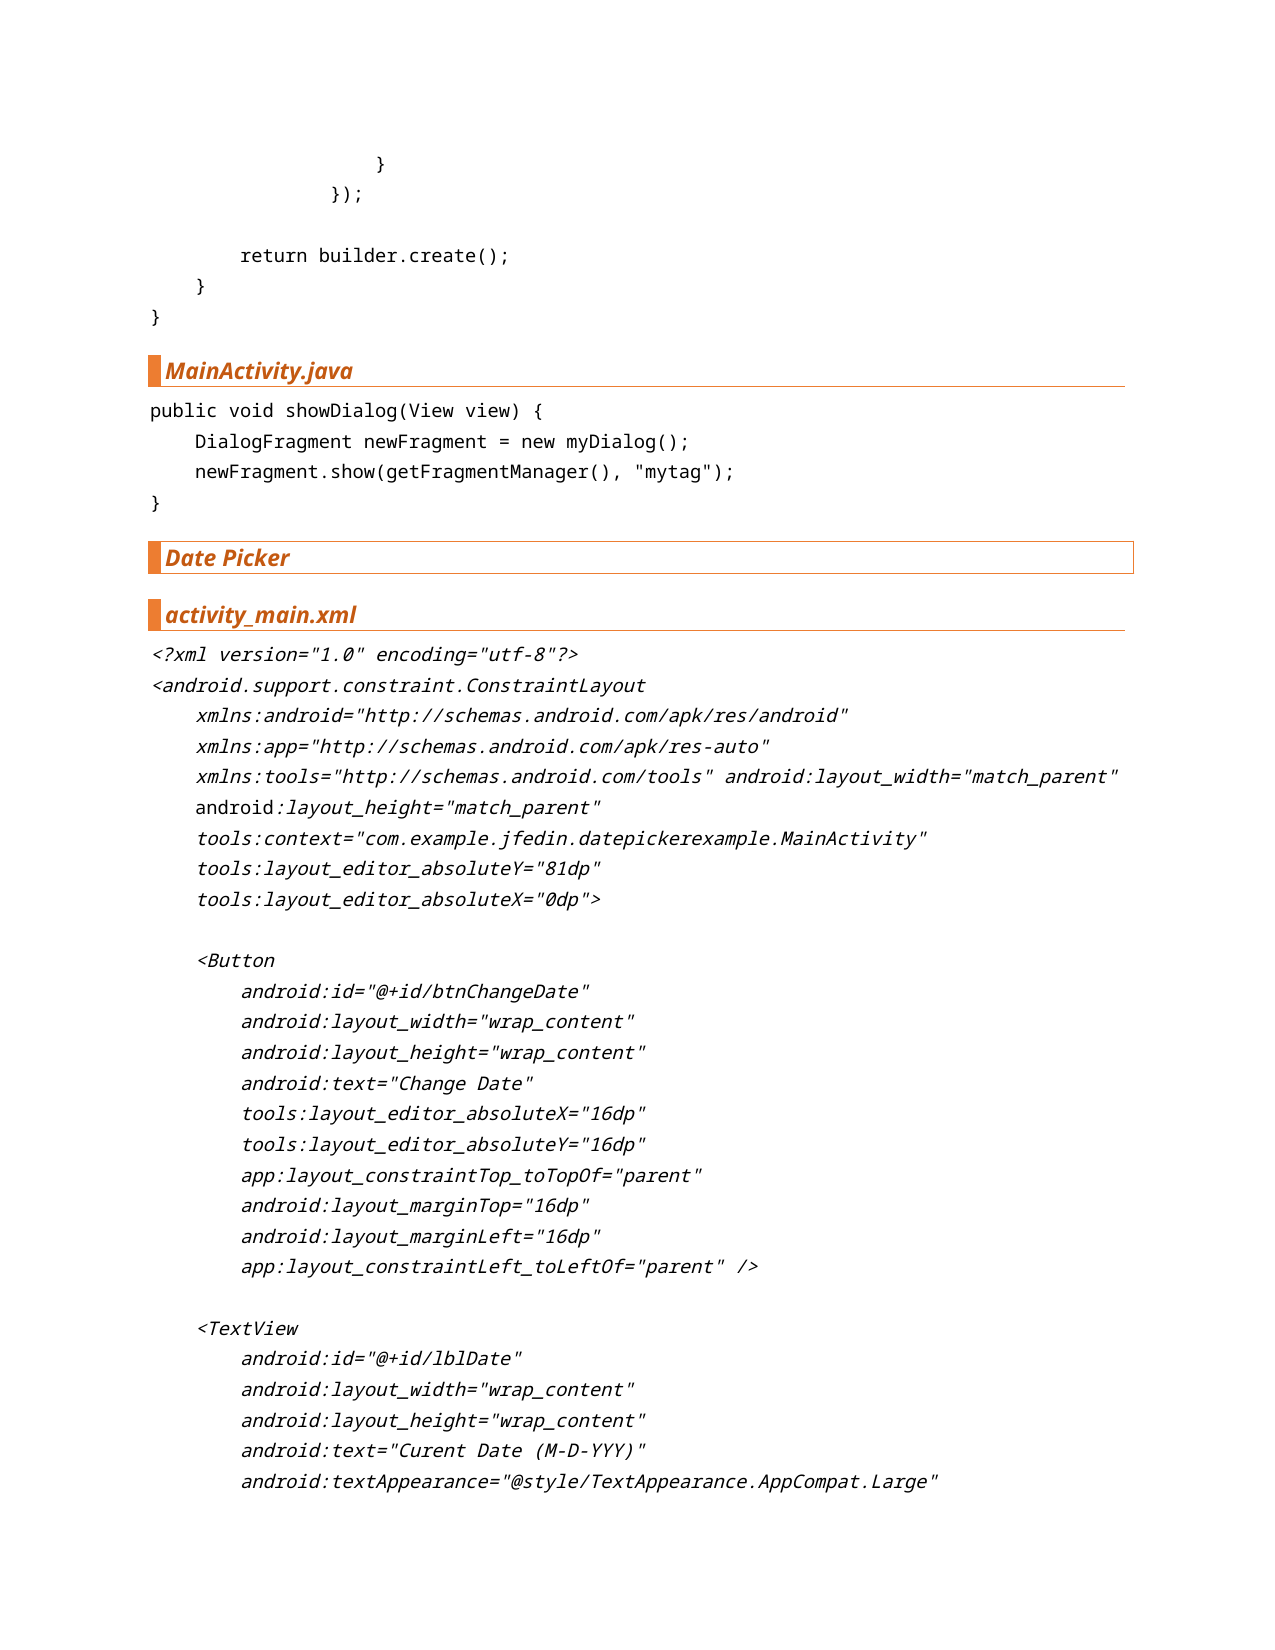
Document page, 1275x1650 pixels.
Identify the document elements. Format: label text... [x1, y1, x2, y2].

subtitle MainActivity.java [148, 354, 1125, 386]
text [150, 150, 1125, 329]
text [150, 641, 1125, 1494]
subtitle Date Picker [161, 542, 1133, 573]
text public void showDialog(View view) { DialogFragment newFragment = new myDialog(); newFragment.show(getFragmentManager(), "mytag"); } [150, 397, 1125, 515]
subtitle activity_main.xml [148, 598, 1125, 630]
